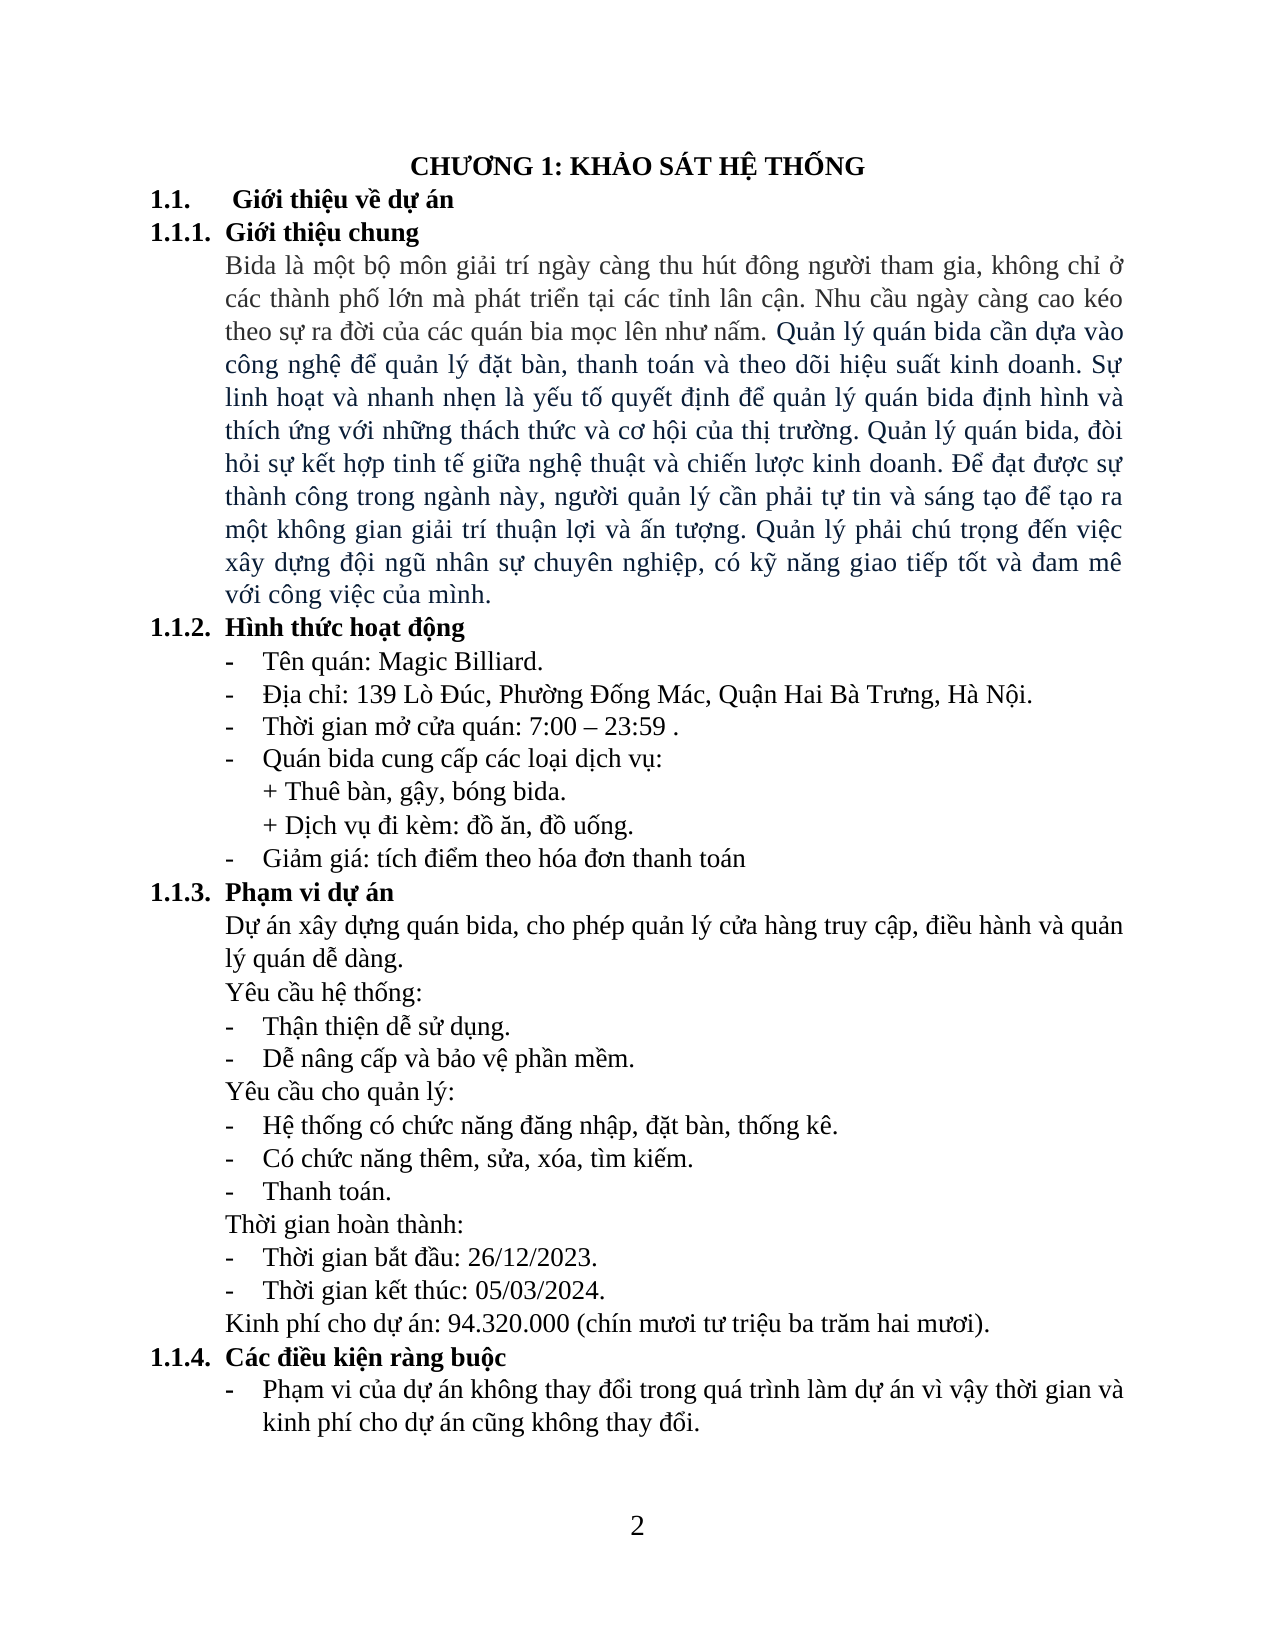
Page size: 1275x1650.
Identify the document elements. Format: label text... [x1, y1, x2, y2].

list Hình thức hoạt động [150, 611, 1125, 643]
subtitle CHƯƠNG 1: KHẢO SÁT HỆ THỐNG [150, 150, 1125, 181]
list Thời gian kết thúc: 05/03/2024. [225, 1274, 1125, 1305]
list Thận thiện dễ sử dụng. [225, 1010, 1125, 1041]
list Phạm vi dự án [150, 876, 1125, 907]
list Giảm giá: tích điểm theo hóa đơn thanh toán [225, 843, 1125, 874]
list Địa chỉ: 139 Lò Đúc, Phường Đống Mác, Quận Hai Bà Trưng, Hà Nội. [225, 678, 1125, 710]
list Thời gian mở cửa quán: 7:00 – 23:59 . [225, 710, 1125, 741]
list Tên quán: Magic Billiard. [225, 645, 1125, 676]
list Hệ thống có chức năng đăng nhập, đặt bàn, thống kê. [225, 1109, 1125, 1140]
list Phạm vi của dự án không thay đổi trong quá trình làm dự án vì vậy thời gian và kinh phí cho dự án cũng không thay đổi. [225, 1374, 1125, 1438]
text Kinh phí cho dự án: 94.320.000 (chín mươi tư triệu ba trăm hai mươi). [225, 1307, 1125, 1338]
list Giới thiệu chung [150, 216, 1125, 248]
list Yêu cầu hệ thống: [225, 976, 1125, 1007]
list Dễ nâng cấp và bảo vệ phần mềm. [225, 1043, 1125, 1074]
list Các điều kiện ràng buộc [150, 1341, 1125, 1372]
list Thanh toán. [225, 1175, 1125, 1206]
list Quán bida cung cấp các loại dịch vụ: [225, 743, 1125, 774]
text Thời gian hoàn thành: [225, 1208, 1125, 1239]
list + Thuê bàn, gậy, bóng bida. [262, 776, 1125, 807]
list Có chức năng thêm, sửa, xóa, tìm kiếm. [225, 1142, 1125, 1173]
list Dự án xây dựng quán bida, cho phép quản lý cửa hàng truy cập, điều hành và quản lý quán dễ dàng. [225, 909, 1125, 974]
text Yêu cầu cho quản lý: [225, 1076, 1125, 1107]
list Thời gian bắt đầu: 26/12/2023. [225, 1241, 1125, 1272]
list + Dịch vụ đi kèm: đồ ăn, đồ uống. [262, 809, 1125, 840]
list Giới thiệu về dự án [150, 183, 1125, 215]
